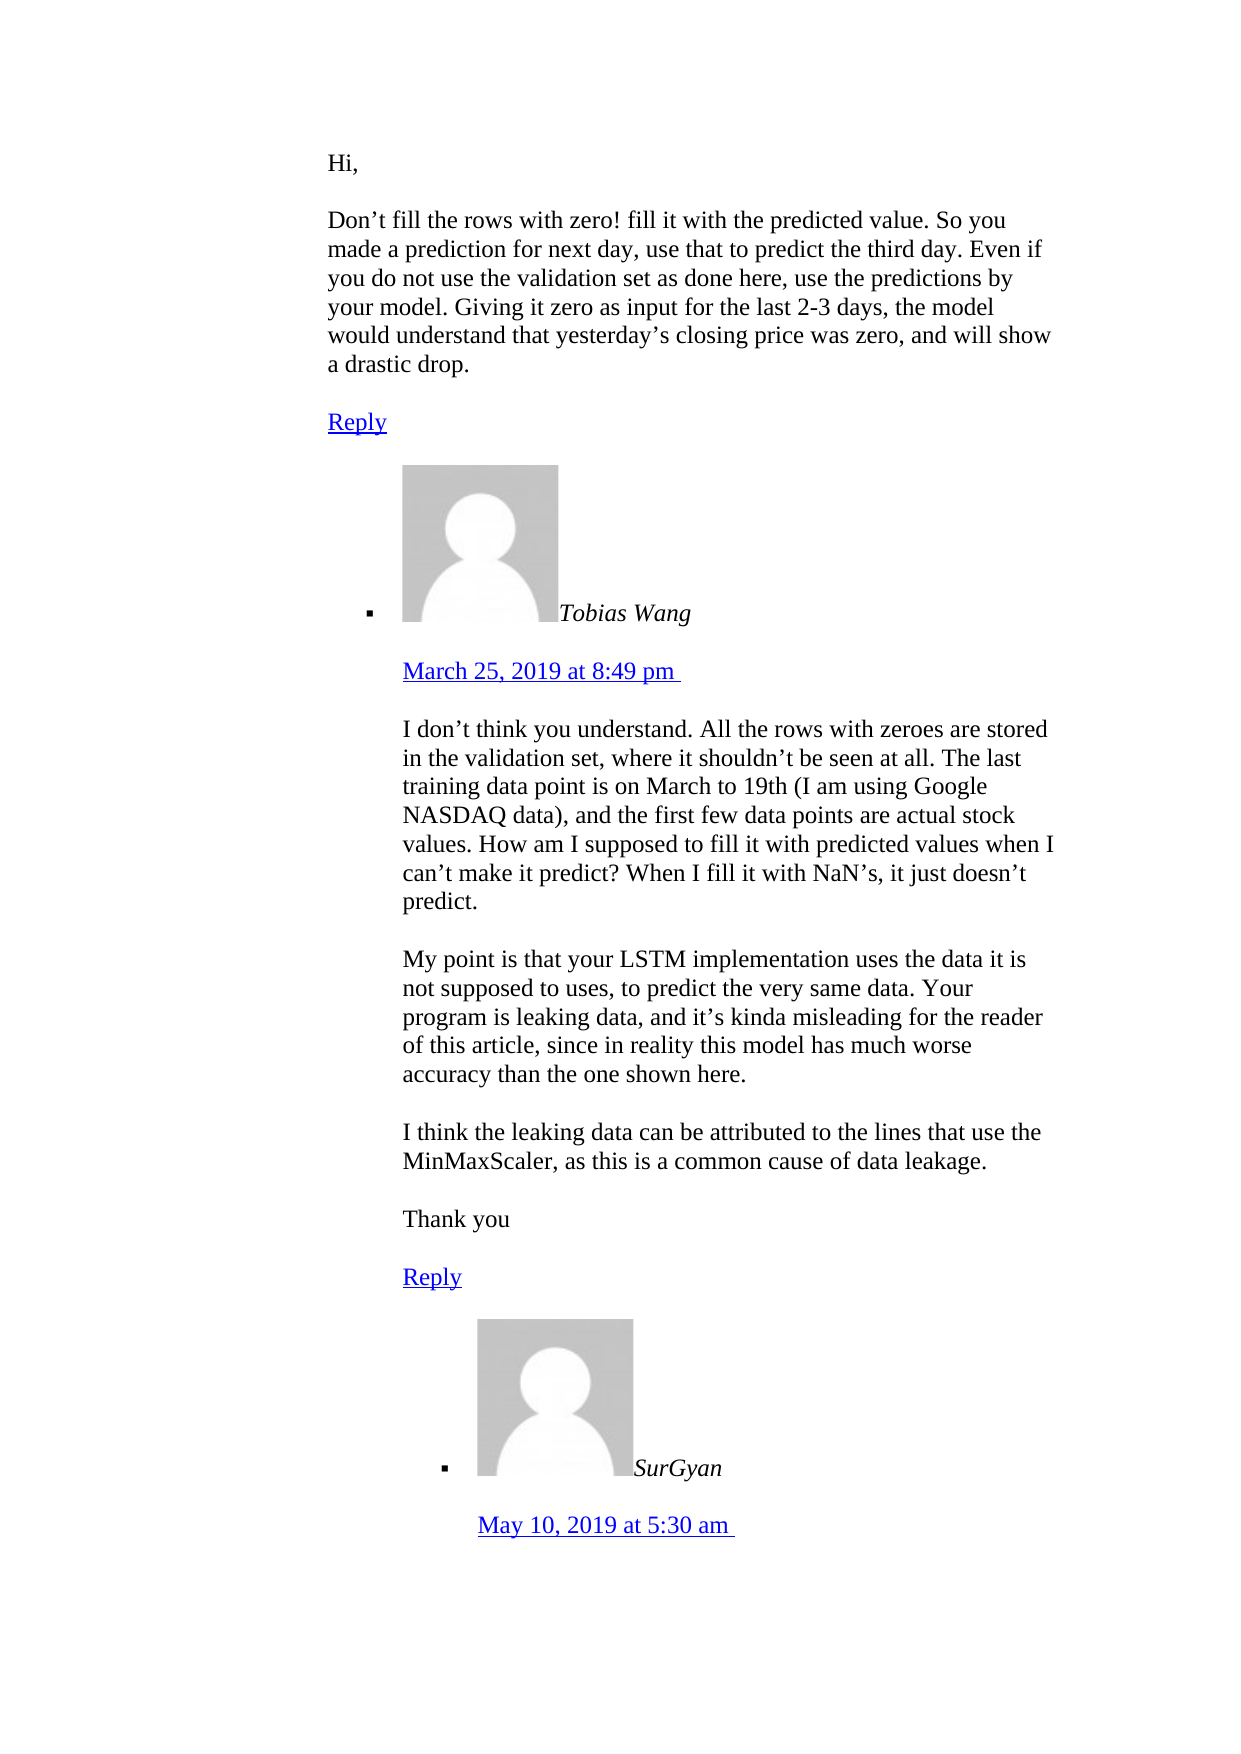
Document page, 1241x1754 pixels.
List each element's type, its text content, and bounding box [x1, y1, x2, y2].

picture [477, 1319, 634, 1476]
text Don’t fill the rows with zero! fill it with the predicted value. So you made a prediction for next day, use that to predict the third day. Even if you do not use the validation set as done here, use the predictions by your model. Giving it zero as input for the last 2-3 days, the model would understand that yesterday’s closing price was zero, and will show a drastic drop. [327, 206, 1063, 378]
text Thank you [402, 1204, 1063, 1233]
list Tobias Wang [365, 465, 1063, 627]
text May 10, 2019 at 5:30 am [477, 1511, 1063, 1539]
text My point is that your LSTM implementation uses the data it is not supposed to uses, to predict the very same data. Your program is leaking data, and it’s kinda misleading for the reader of this article, since in reality this model has much worse accuracy than the one shown here. [402, 944, 1063, 1088]
text March 25, 2019 at 8:49 pm [402, 656, 1063, 685]
text Hi, [327, 148, 1063, 176]
text I think the leaking data can be attributed to the lines that use the MinMaxScaler, as this is a common cause of data leakage. [402, 1117, 1063, 1175]
picture [402, 465, 559, 622]
list SurGyan [440, 1320, 1063, 1481]
text Reply [327, 407, 1063, 436]
text I don’t think you understand. All the rows with zeroes are stored in the validation set, where it shouldn’t be seen at all. The last training data point is on March to 19th (I am using Google NASDAQ data), and the first few data points are actual stock values. How am I supposed to fill it with predicted values when I can’t make it predict? When I fill it with NaN’s, it just doesn’t predict. [402, 714, 1063, 915]
text Reply [402, 1262, 1063, 1291]
